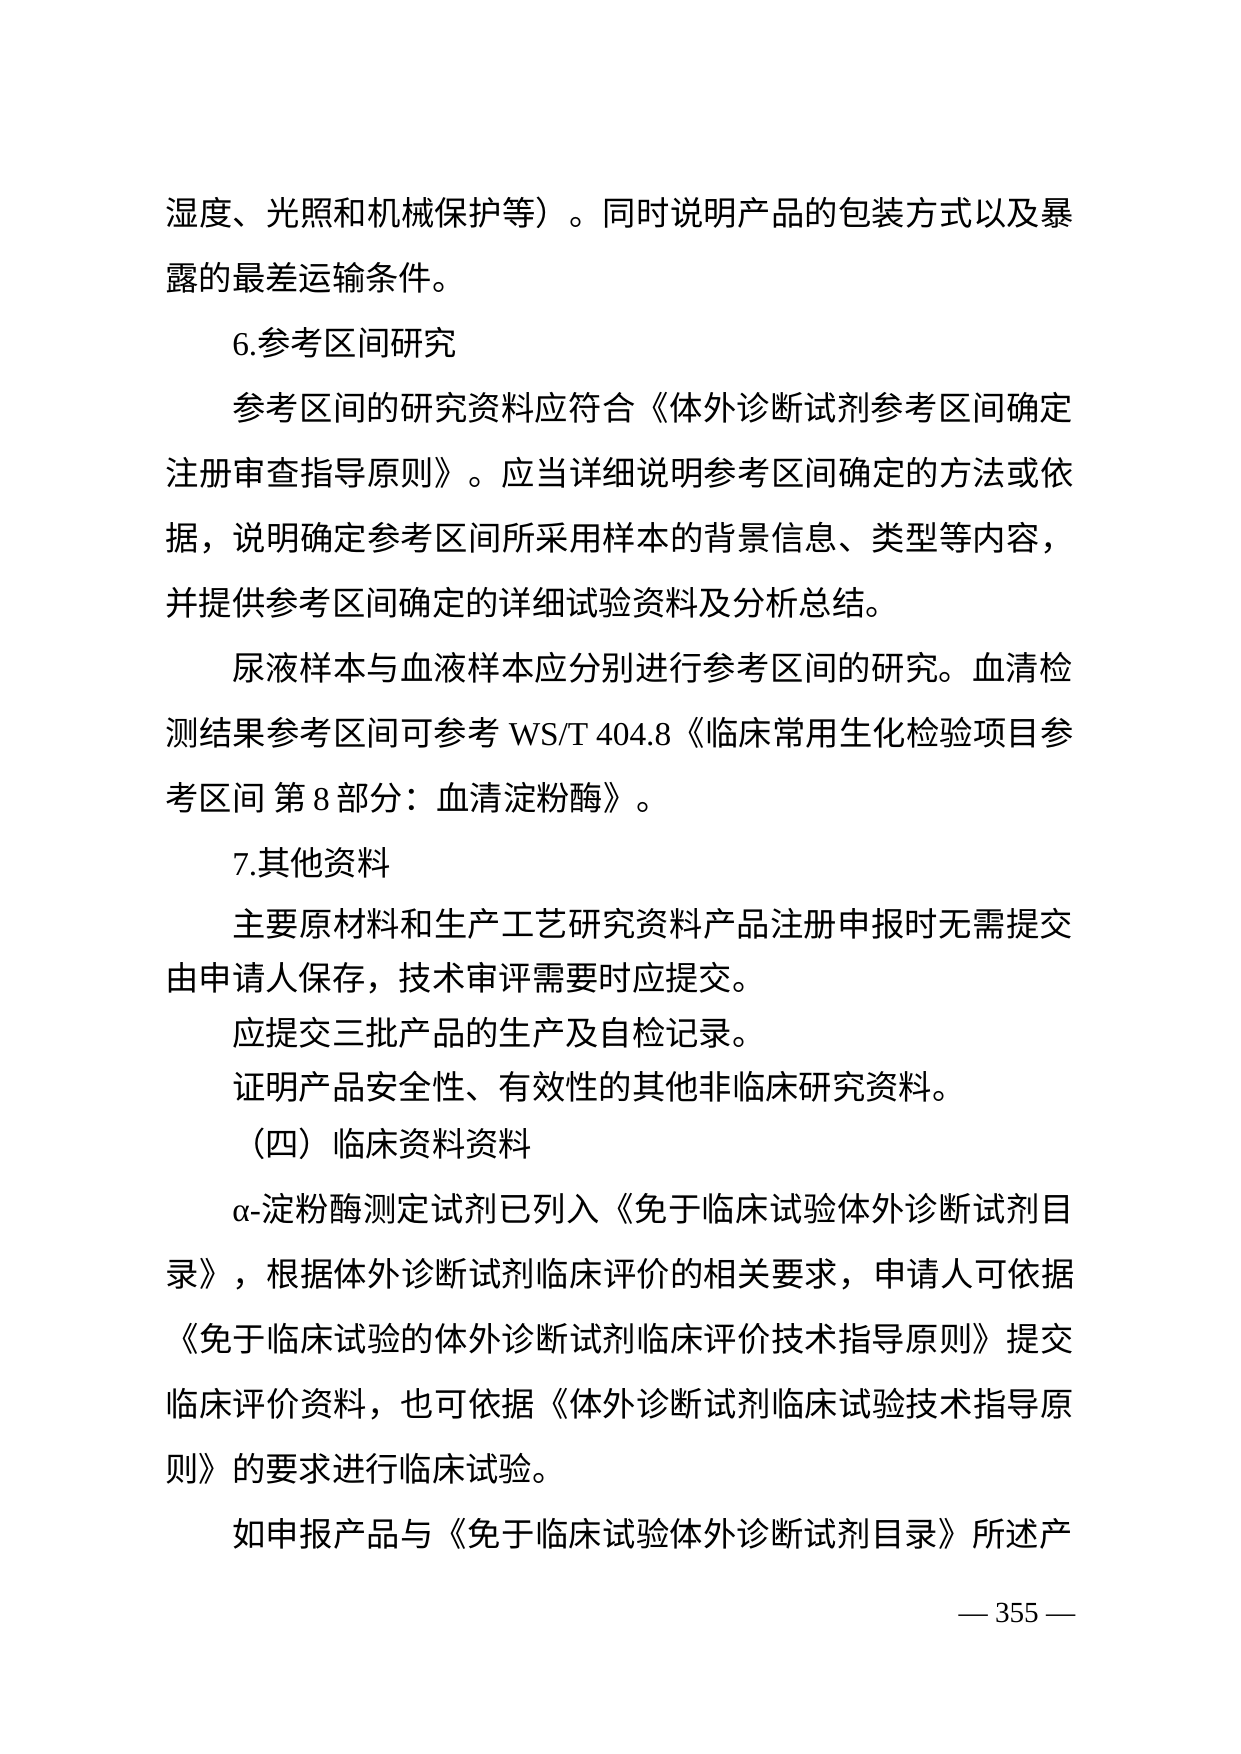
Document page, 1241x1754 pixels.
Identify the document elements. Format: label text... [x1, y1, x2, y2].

text 尿液样本与血液样本应分别进行参考区间的研究。血清检测结果参考区间可参考WS/T 404.8《临床常用生化检验项目参考区间 第8部分：血清淀粉酶》。 [165, 633, 1075, 828]
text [165, 178, 1075, 308]
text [165, 1500, 1075, 1565]
text α-淀粉酶测定试剂已列入《免于临床试验体外诊断试剂目录》，根据体外诊断试剂临床评价的相关要求，申请人可依据《免于临床试验的体外诊断试剂临床评价技术指导原则》提交临床评价资料，也可依据《体外诊断试剂临床试验技术指导原则》的要求进行临床试验。 [165, 1175, 1075, 1500]
text 参考区间的研究资料应符合《体外诊断试剂参考区间确定注册审查指导原则》。应当详细说明参考区间确定的方法或依据，说明确定参考区间所采用样本的背景信息、类型等内容，并提供参考区间确定的详细试验资料及分析总结。 [165, 373, 1075, 633]
text 主要原材料和生产工艺研究资料产品注册申报时无需提交，由申请人保存，技术审评需要时应提交。 [165, 893, 1075, 1002]
text 证明产品安全性、有效性的其他非临床研究资料。 [165, 1056, 1075, 1110]
text 应提交三批产品的生产及自检记录。 [165, 1002, 1075, 1056]
text 7.其他资料 [165, 828, 1075, 893]
text （四）临床资料资料 [165, 1110, 1075, 1175]
text 6.参考区间研究 [165, 308, 1075, 373]
